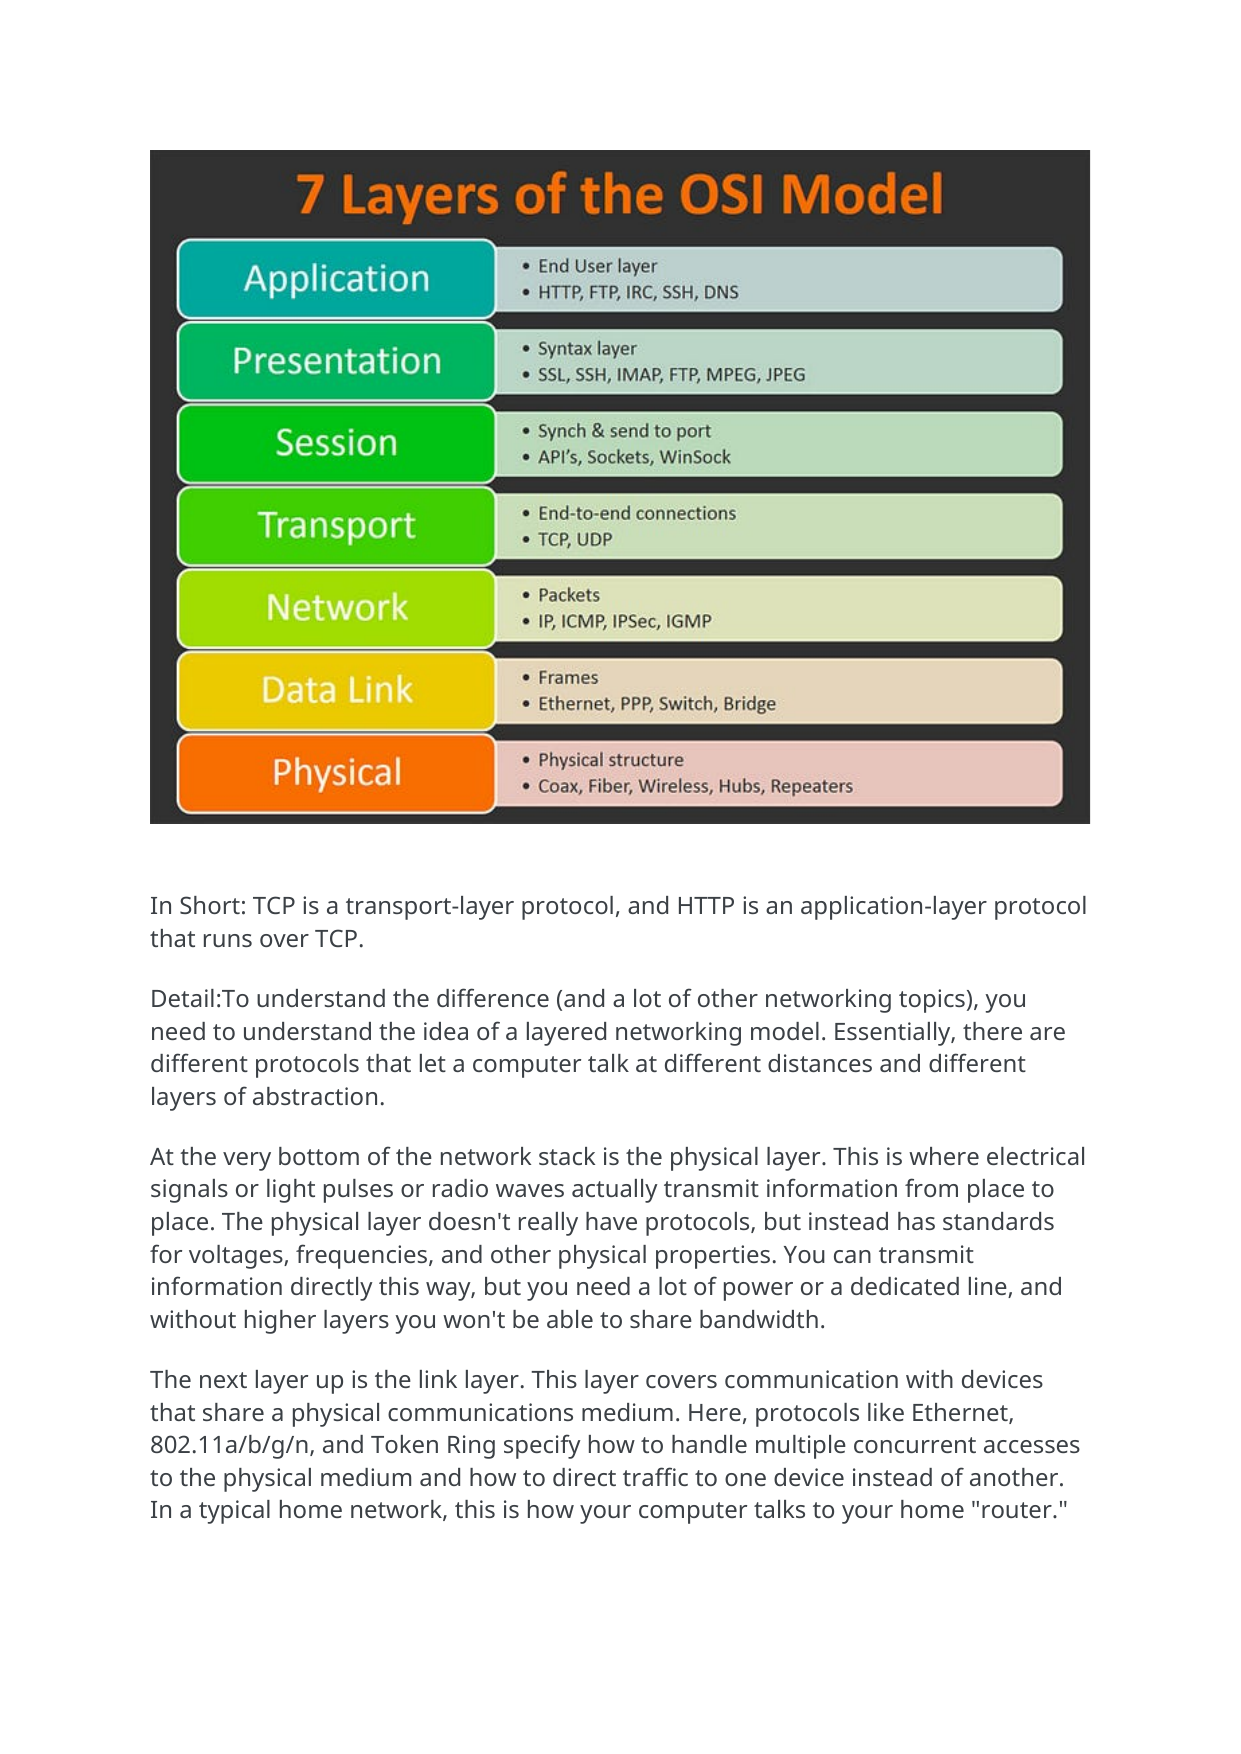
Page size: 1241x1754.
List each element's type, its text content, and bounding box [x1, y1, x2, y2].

text At the very bottom of the network stack is the physical layer. This is where electrical signals or light pulses or radio waves actually transmit information from place to place. The physical layer doesn't really have protocols, but instead has standards for voltages, frequencies, and other physical properties. You can transmit information directly this way, but you need a lot of power or a dedicated line, and without higher layers you won't be able to share bandwidth. [150, 1140, 1090, 1335]
text In Short: TCP is a transport-layer protocol, and HTTP is an application-layer protocol that runs over TCP. [150, 889, 1090, 954]
text The next layer up is the link layer. This layer covers communication with devices that share a physical communications medium. Here, protocols like Ethernet, 802.11a/b/g/n, and Token Ring specify how to handle multiple concurrent accesses to the physical medium and how to direct traffic to one device instead of another. In a typical home network, this is how your computer talks to your home "router." [150, 1363, 1090, 1526]
text Detail:To understand the difference (and a lot of other networking topics), you need to understand the idea of a layered networking model. Essentially, there are different protocols that let a computer talk at different distances and different layers of abstraction. [150, 982, 1090, 1112]
picture [150, 150, 1091, 824]
